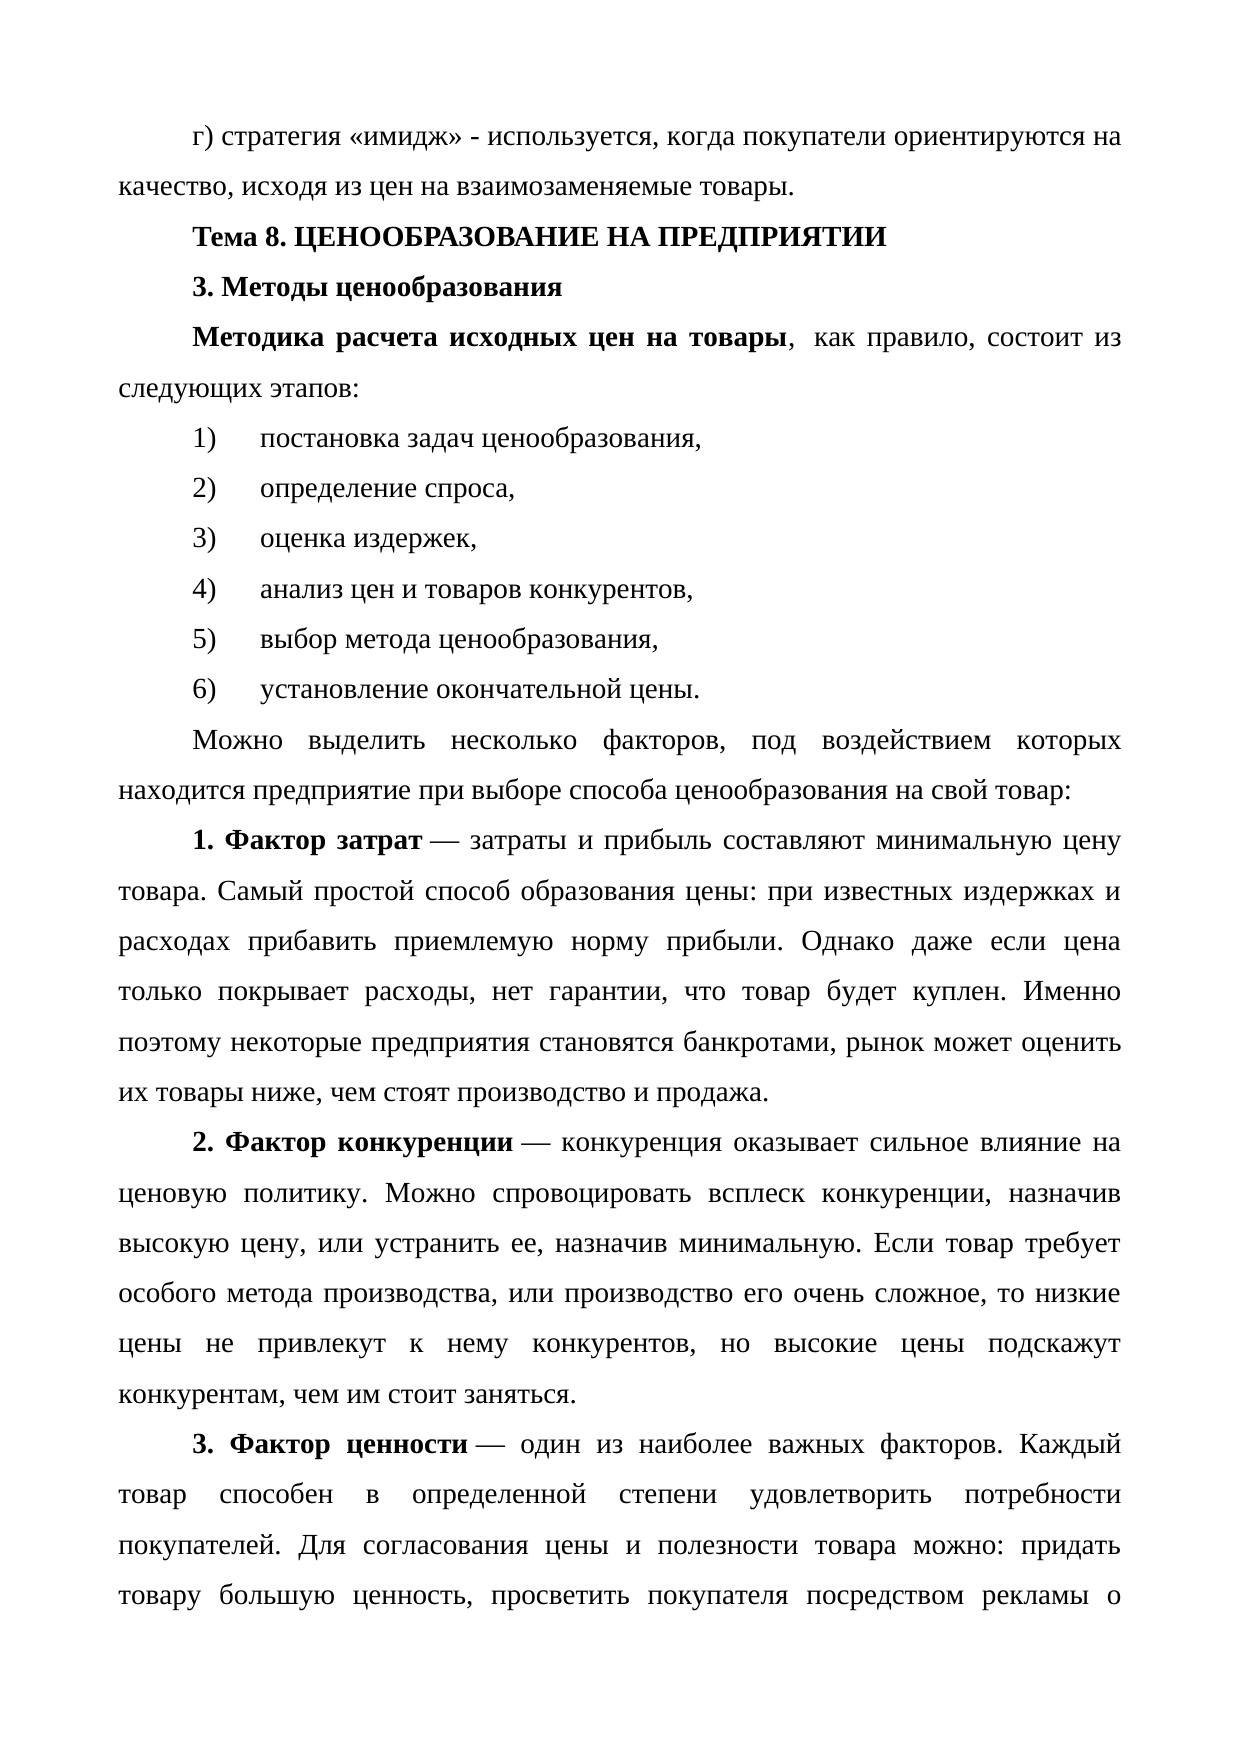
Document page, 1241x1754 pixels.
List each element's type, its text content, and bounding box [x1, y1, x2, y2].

text Методика расчета исходных цен на товары, как правило, состоит из следующих этапов: [118, 319, 1122, 403]
text 1. Фактор затрат — затраты и прибыль составляют минимальную цену товара. Самый простой способ образования цены: при известных издержках и расходах прибавить приемлемую норму прибыли. Однако даже если цена только покрывает расходы, нет гарантии, что товар будет куплен. Именно поэтому некоторые предприятия становятся банкротами, рынок может оценить их товары ниже, чем стоят производство и продажа. [118, 822, 1122, 1108]
text 5) выбор метода ценообразования, [118, 621, 1122, 655]
text 4) анализ цен и товаров конкурентов, [118, 571, 1122, 604]
subtitle Тема 8. ЦЕНООБРАЗОВАНИЕ НА ПРЕДПРИЯТИИ [118, 219, 1122, 252]
text 2) определение спроса, [118, 470, 1122, 504]
subtitle 3. Методы ценообразования [118, 269, 1122, 303]
text Можно выделить несколько факторов, под воздействием которых находится предприятие при выборе способа ценообразования на свой товар: [118, 722, 1122, 806]
text 3) оценка издержек, [118, 521, 1122, 554]
text г) стратегия «имидж» - используется, когда покупатели ориентируются на качество, исходя из цен на взаимозаменяемые товары. [118, 118, 1122, 202]
text 2. Фактор конкуренции — конкуренция оказывает сильное влияние на ценовую политику. Можно спровоцировать всплеск конкуренции, назначив высокую цену, или устранить ее, назначив минимальную. Если товар требует особого метода производства, или производство его очень сложное, то низкие цены не привлекут к нему конкурентов, но высокие цены подскажут конкурентам, чем им стоит заняться. [118, 1124, 1122, 1409]
text 1) постановка задач ценообразования, [118, 420, 1122, 453]
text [118, 1426, 1122, 1611]
text 6) установление окончательной цены. [118, 672, 1122, 705]
